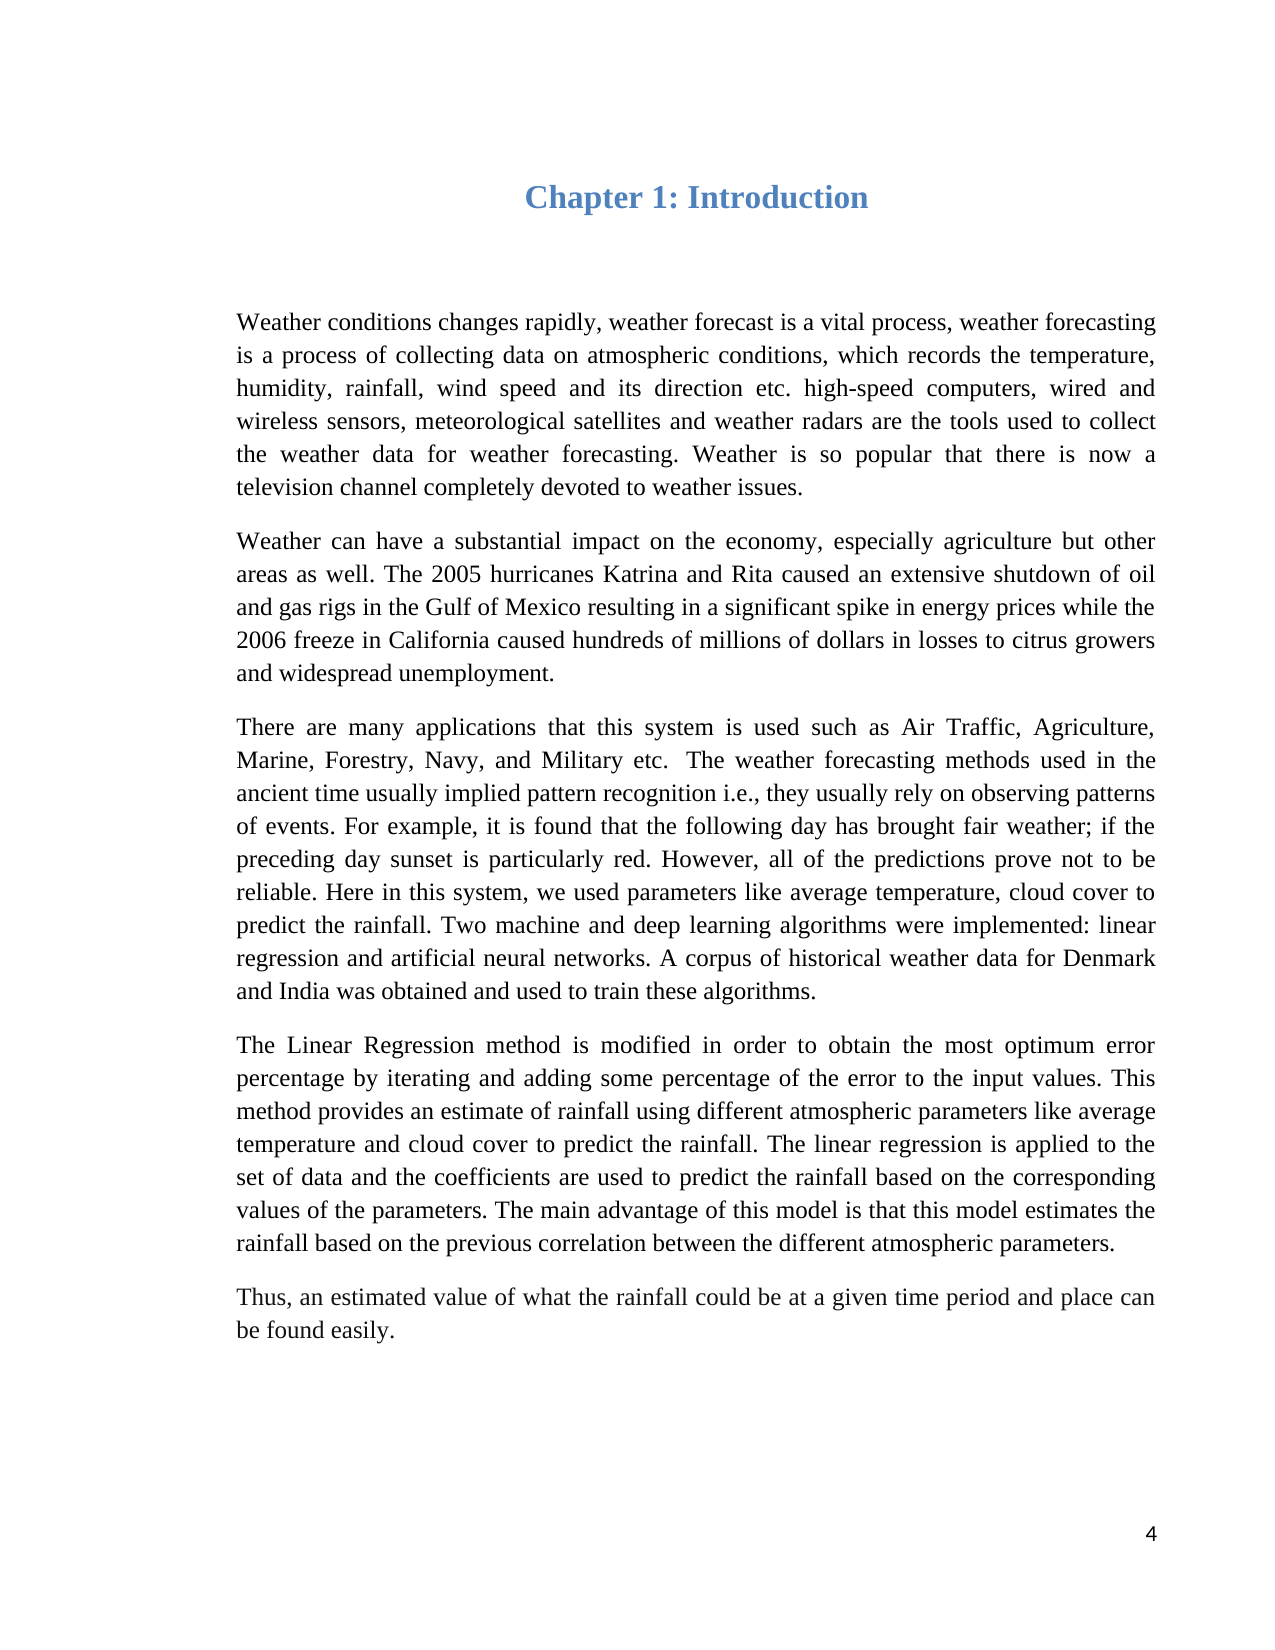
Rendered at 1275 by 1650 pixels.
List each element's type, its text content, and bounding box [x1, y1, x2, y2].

text Weather conditions changes rapidly, weather forecast is a vital process, weather forecasting is a process of collecting data on atmospheric conditions, which records the temperature, humidity, rainfall, wind speed and its direction etc. high-speed computers, wired and wireless sensors, meteorological satellites and weather radars are the tools used to collect the weather data for weather forecasting. Weather is so popular that there is now a television channel completely devoted to weather issues. [236, 307, 1157, 501]
text Thus, an estimated value of what the rainfall could be at a given time period and place can be found easily. [236, 1311, 1157, 1344]
text Chapter 1: Introduction [236, 177, 1157, 216]
text There are many applications that this system is used such as Air Traffic, Agriculture, Marine, Forestry, Navy, and Military etc. The weather forecasting methods used in the ancient time usually implied pattern recognition i.e., they usually rely on observing patterns of events. For example, it is found that the following day has brought fair weather; if the preceding day sunset is particularly red. However, all of the predictions prove not to be reliable. Here in this system, we used parameters like average temperature, cloud cover to predict the rainfall. Two machine and deep learning algorithms were implemented: linear regression and artificial neural networks. A corpus of historical weather data for Denmark and India was obtained and used to train these algorithms. [236, 712, 1157, 1005]
text Weather can have a substantial impact on the economy, especially agriculture but other areas as well. The 2005 hurricanes Katrina and Rita caused an extensive shutdown of oil and gas rigs in the Gulf of Mexico resulting in a significant spike in energy prices while the 2006 freeze in California caused hundreds of millions of dollars in losses to citrus growers and widespread unemployment. [236, 526, 1157, 687]
